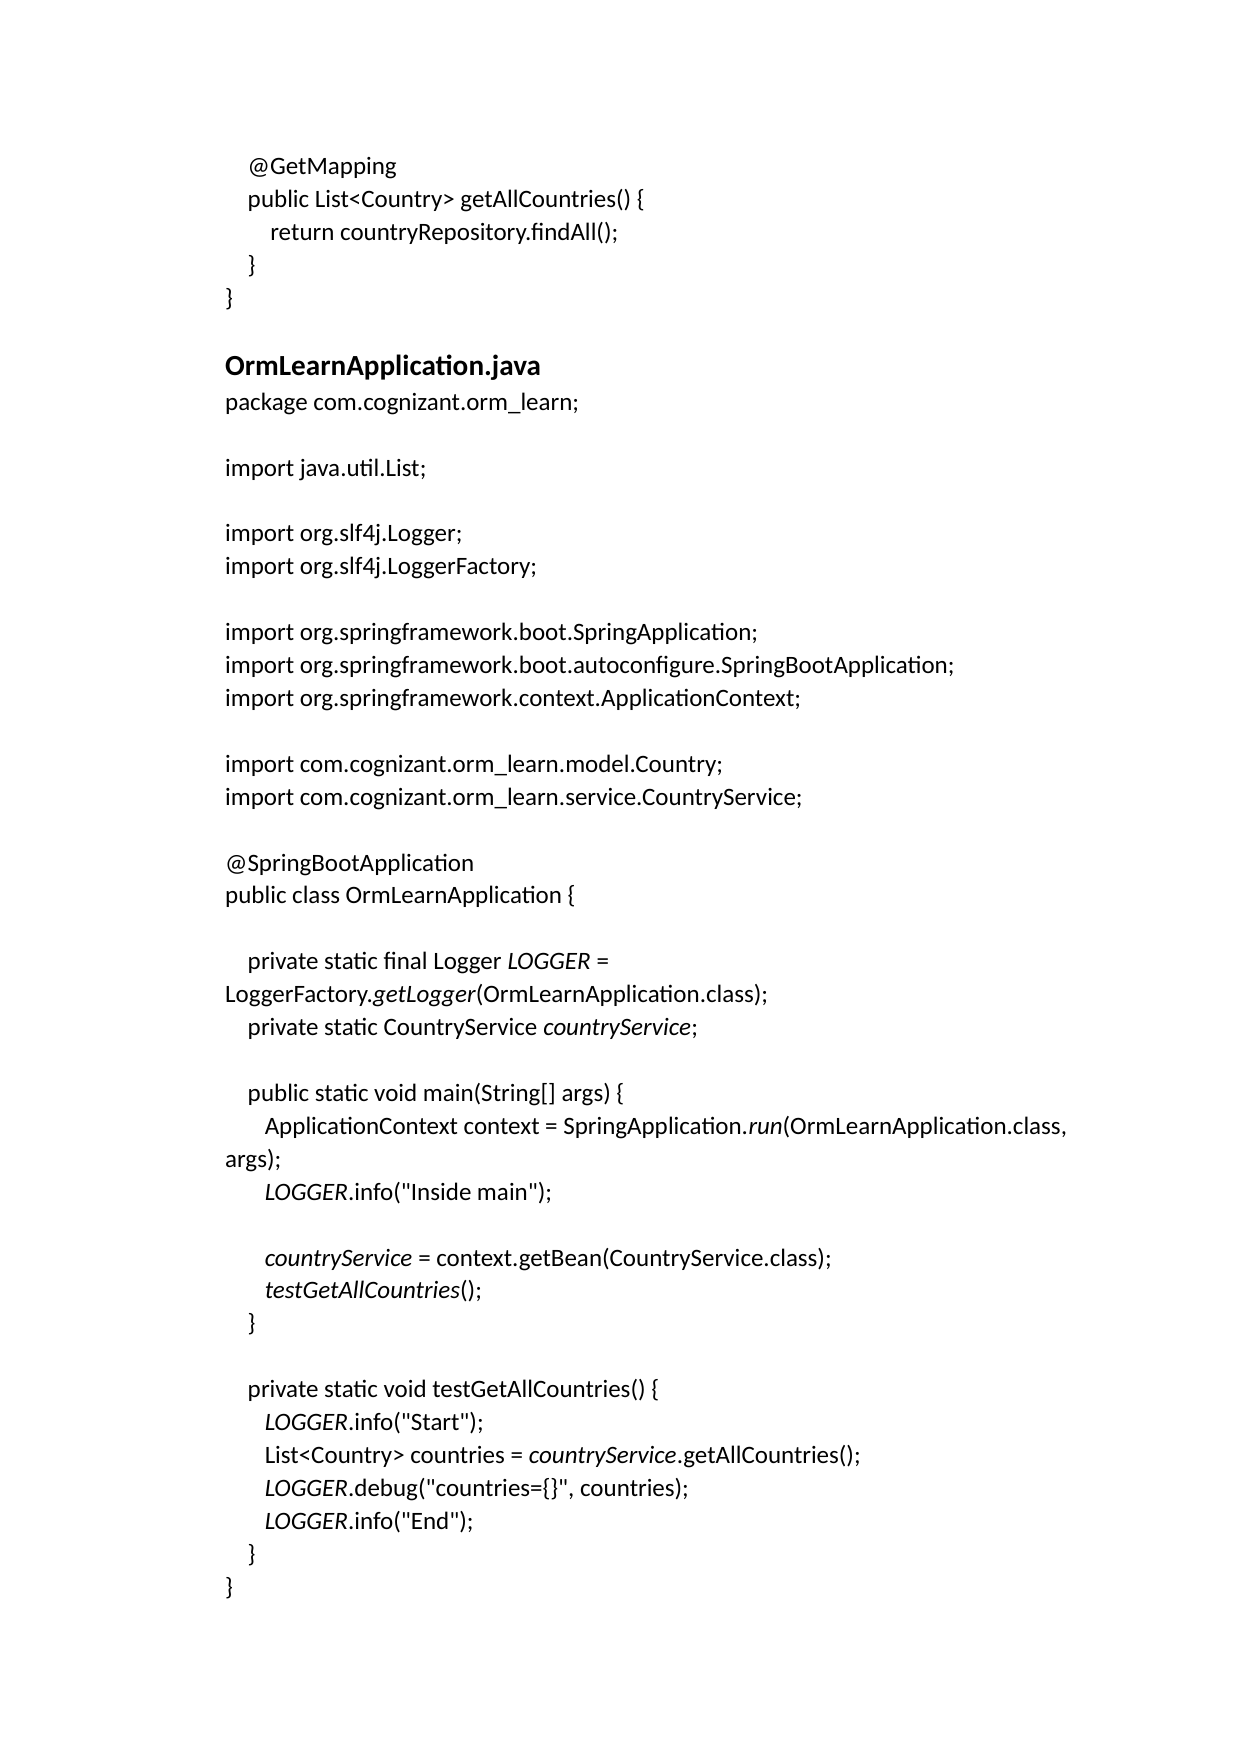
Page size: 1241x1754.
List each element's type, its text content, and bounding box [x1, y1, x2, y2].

list OrmLearnApplication.java [225, 347, 1090, 383]
list package com.cognizant.orm_learn; import java.util.List; import org.slf4j.Logger; import org.slf4j.LoggerFactory; import org.springframework.boot.SpringApplication; import org.springframework.boot.autoconfigure.SpringBootApplication; import org.springframework.context.ApplicationContext; import com.cognizant.orm_learn.model.Country; import com.cognizant.orm_learn.service.CountryService; @SpringBootApplication public class OrmLearnApplication { private static final Logger LOGGER = LoggerFactory.getLogger(OrmLearnApplication.class); private static CountryService countryService; public static void main(String[] args) { ApplicationContext context = SpringApplication.run(OrmLearnApplication.class, args); LOGGER.info("Inside main"); countryService = context.getBean(CountryService.class); testGetAllCountries(); } private static void testGetAllCountries() { LOGGER.info("Start"); List<Country> countries = countryService.getAllCountries(); LOGGER.debug("countries={}", countries); LOGGER.info("End"); } } [225, 386, 1090, 1601]
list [225, 150, 1090, 312]
